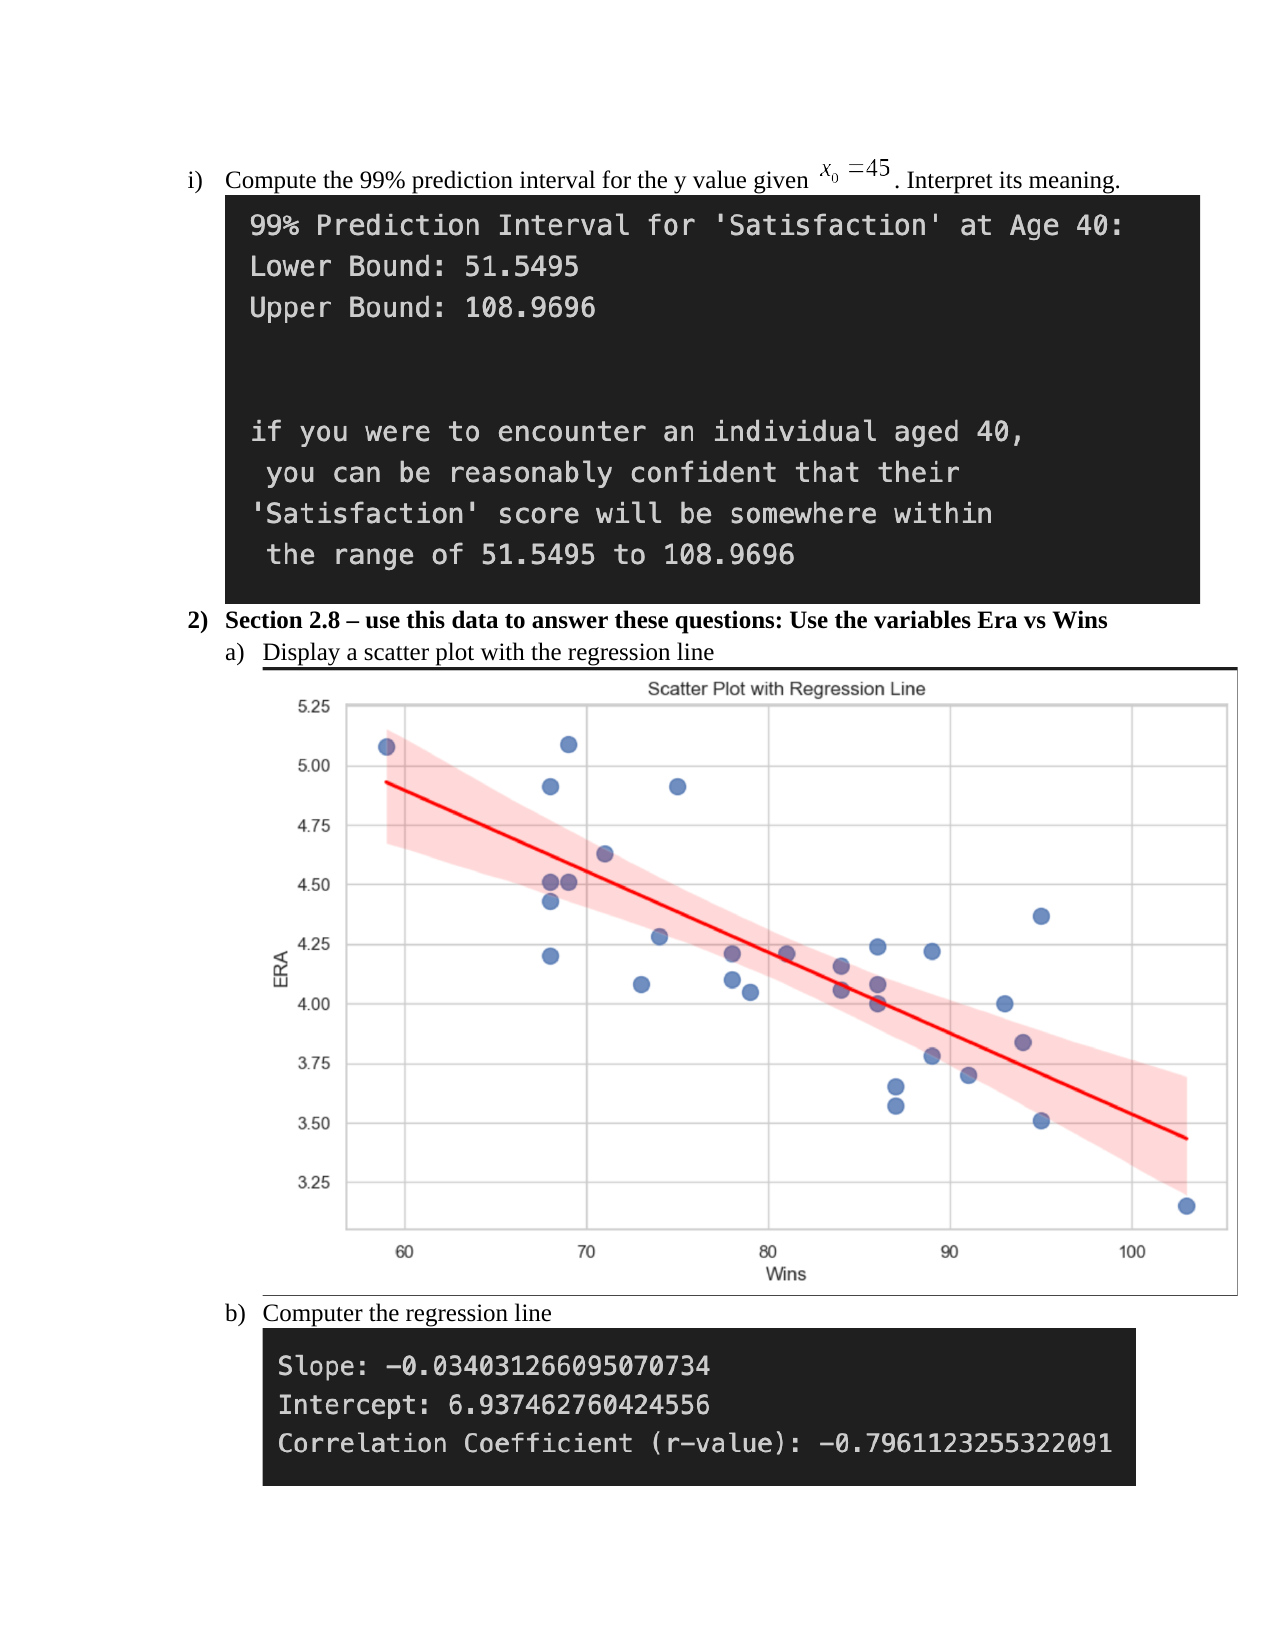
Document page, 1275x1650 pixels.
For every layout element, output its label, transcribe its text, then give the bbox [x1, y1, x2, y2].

picture [262, 1328, 1136, 1486]
list Compute the 99% prediction interval for the y value given . Interpret its meaning. [187, 150, 1125, 193]
list Section 2.8 – use this data to answer these questions: Use the variables Era vs Wins [187, 606, 1125, 634]
picture [225, 195, 1200, 604]
picture [262, 667, 1238, 1296]
